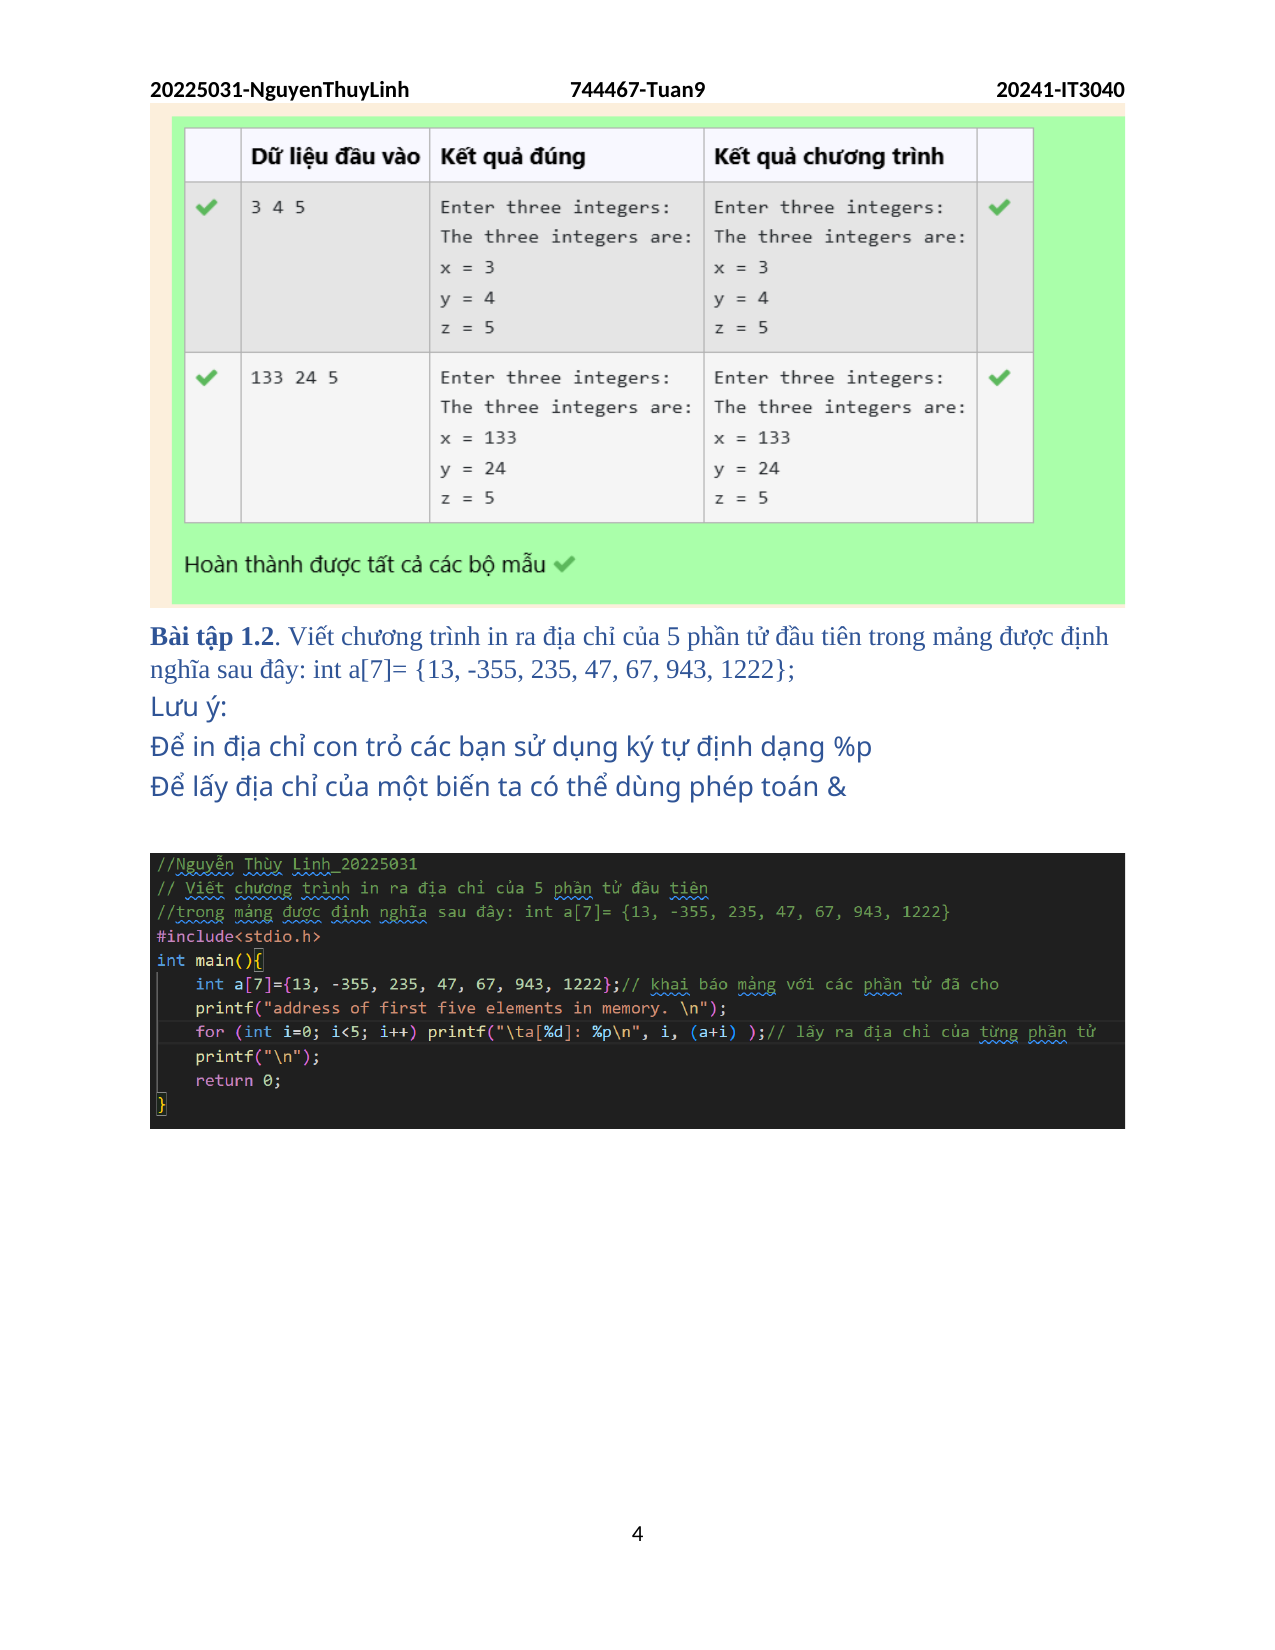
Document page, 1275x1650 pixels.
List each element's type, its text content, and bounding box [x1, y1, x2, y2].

subtitle Bài tập 1.2. Viết chương trình in ra địa chỉ của 5 phần tử đầu tiên trong mảng được định nghĩa sau đây: int a[7]= {13, -355, 235, 47, 67, 943, 1222}; Lưu ý: Để in địa chỉ con trỏ các bạn sử dụng ký tự định dạng %p Để lấy địa chỉ của một biến ta có thể dùng phép toán & [150, 620, 1125, 804]
picture [150, 103, 1125, 608]
picture [150, 853, 1125, 1129]
